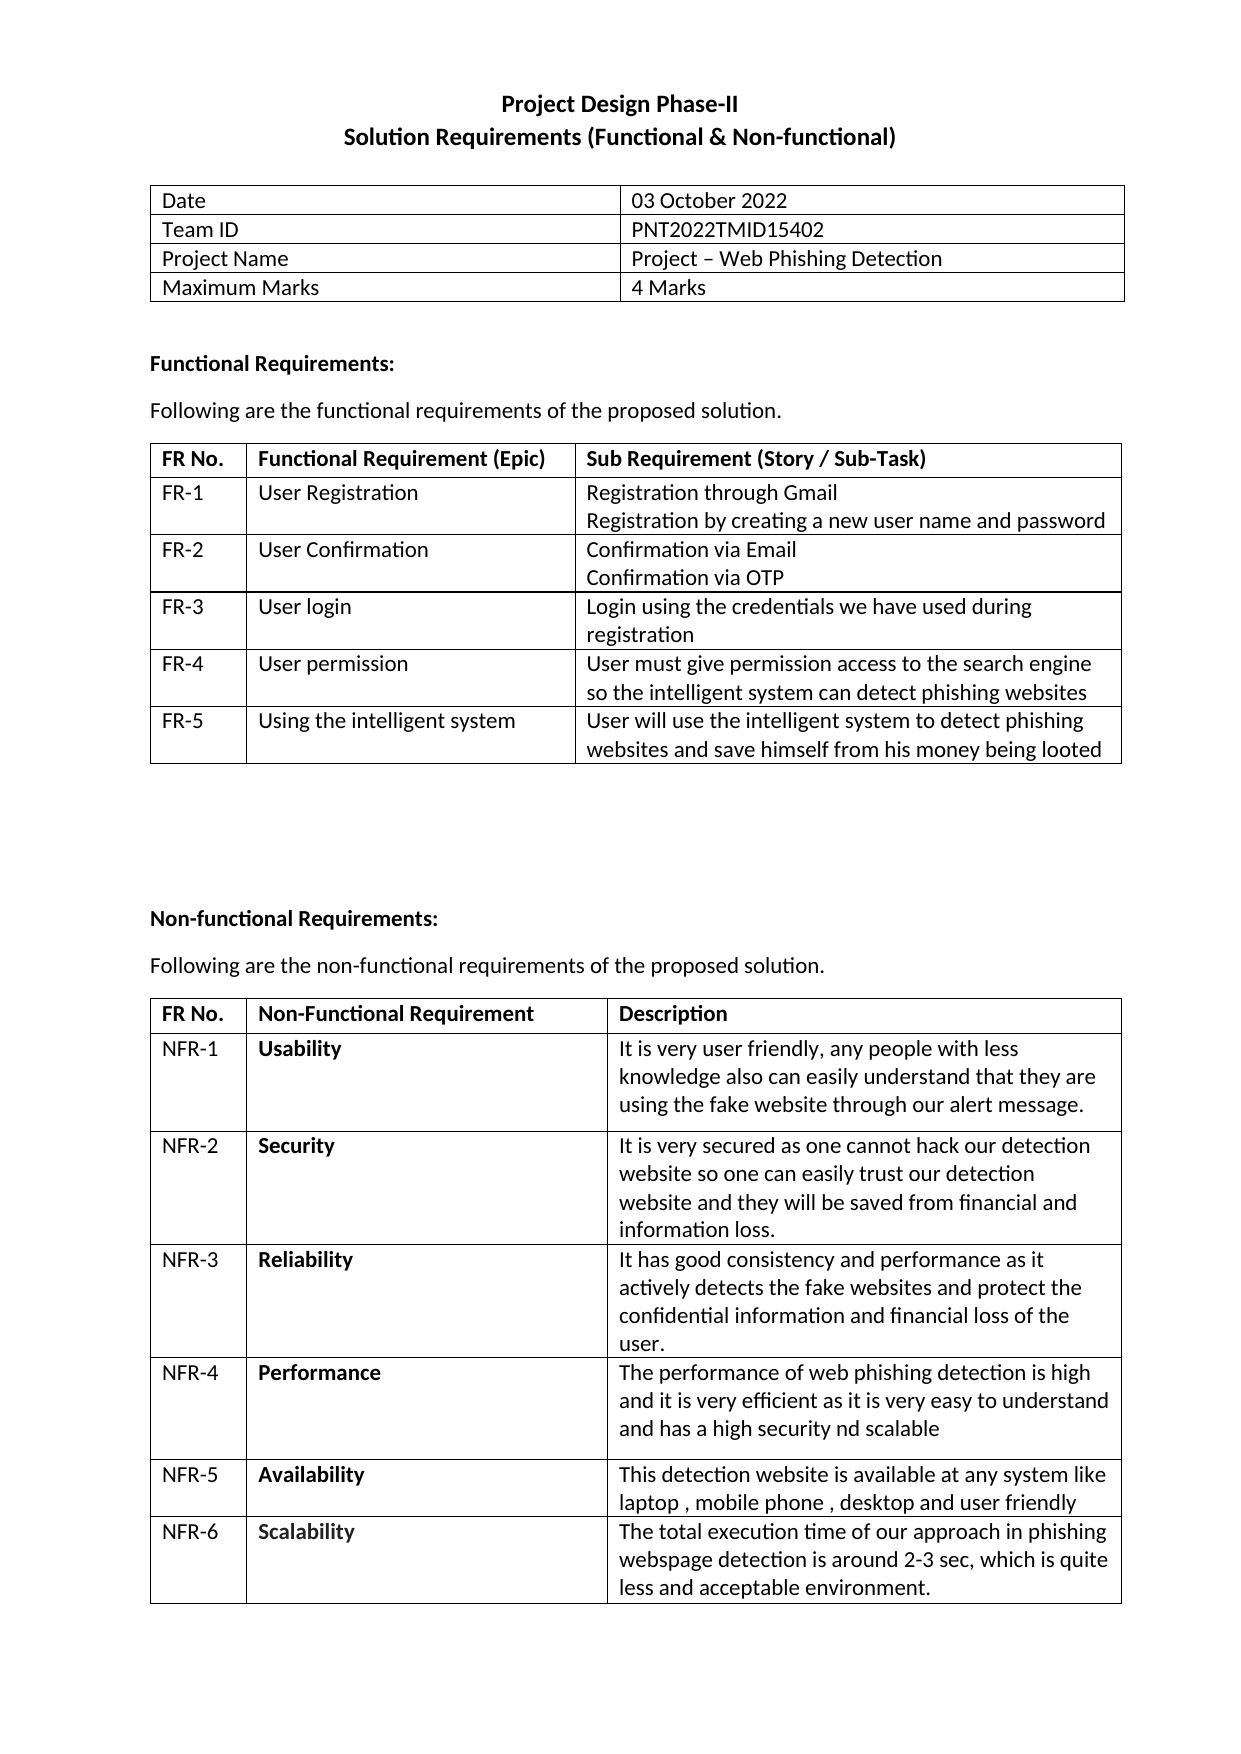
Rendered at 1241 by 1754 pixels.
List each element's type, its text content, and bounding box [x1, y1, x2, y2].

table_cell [608, 1517, 1121, 1603]
table_cell FR-5 [151, 707, 246, 763]
table_cell User will use the intelligent system to detect phishing websites and save himself from his money being looted [576, 707, 1121, 763]
text Solution Requirements (Functional & Non-functional) [150, 122, 1090, 152]
table_cell Project Name [151, 244, 620, 272]
table_cell Using the intelligent system [247, 707, 575, 763]
table_cell NFR-6 [151, 1517, 246, 1603]
table_cell User Registration [247, 478, 575, 534]
table_cell Team ID [151, 215, 620, 243]
table_cell Availability [247, 1460, 607, 1516]
table_cell User login [247, 593, 575, 648]
table_cell User permission [247, 650, 575, 706]
table_cell 4 Marks [621, 273, 1124, 301]
table_header Description [608, 999, 1121, 1033]
table_cell Project – Web Phishing Detection [621, 244, 1124, 272]
table_cell Usability [247, 1034, 607, 1131]
table_cell Login using the credentials we have used during registration [576, 593, 1121, 648]
table_cell It is very user friendly, any people with less knowledge also can easily understand that they are using the fake website through our alert message. [608, 1034, 1121, 1131]
table_cell User must give permission access to the search engine so the intelligent system can detect phishing websites [576, 650, 1121, 706]
table_cell FR-1 [151, 478, 246, 534]
table_cell Confirmation via Email Confirmation via OTP [576, 535, 1121, 591]
table_cell FR-3 [151, 593, 246, 648]
table_header Non-Functional Requirement [247, 999, 607, 1033]
table_cell It has good consistency and performance as it actively detects the fake websites and protect the confidential information and financial loss of the user. [608, 1245, 1121, 1357]
table_cell User Confirmation [247, 535, 575, 591]
table_cell Performance [247, 1358, 607, 1459]
table_cell The performance of web phishing detection is high and it is very efficient as it is very easy to understand and has a high security nd scalable [608, 1358, 1121, 1459]
text Non-functional Requirements: [150, 904, 1090, 932]
text Following are the non-functional requirements of the proposed solution. [150, 951, 1090, 979]
table_cell Maximum Marks [151, 273, 620, 301]
table_cell This detection website is available at any system like laptop , mobile phone , desktop and user friendly [608, 1460, 1121, 1516]
text Functional Requirements: [150, 349, 1090, 377]
table_cell NFR-3 [151, 1245, 246, 1357]
table_header Date [151, 186, 620, 214]
table_header FR No. [151, 444, 246, 477]
table_cell NFR-2 [151, 1132, 246, 1244]
table_cell NFR-4 [151, 1358, 246, 1459]
table_cell It is very secured as one cannot hack our detection website so one can easily trust our detection website and they will be saved from financial and information loss. [608, 1132, 1121, 1244]
table_header 03 October 2022 [621, 186, 1124, 214]
table_cell NFR-1 [151, 1034, 246, 1131]
table_cell Security [247, 1132, 607, 1244]
table_cell FR-4 [151, 650, 246, 706]
text Following are the functional requirements of the proposed solution. [150, 396, 1090, 424]
table_header Functional Requirement (Epic) [247, 444, 575, 477]
table_header Sub Requirement (Story / Sub-Task) [576, 444, 1121, 477]
table_cell FR-2 [151, 535, 246, 591]
table_cell NFR-5 [151, 1460, 246, 1516]
table_cell Scalability [247, 1517, 607, 1603]
table_header FR No. [151, 999, 246, 1033]
table_cell PNT2022TMID15402 [621, 215, 1124, 243]
table_cell Registration through Gmail Registration by creating a new user name and password [576, 478, 1121, 534]
table_cell Reliability [247, 1245, 607, 1357]
text Project Design Phase-II [150, 89, 1090, 119]
